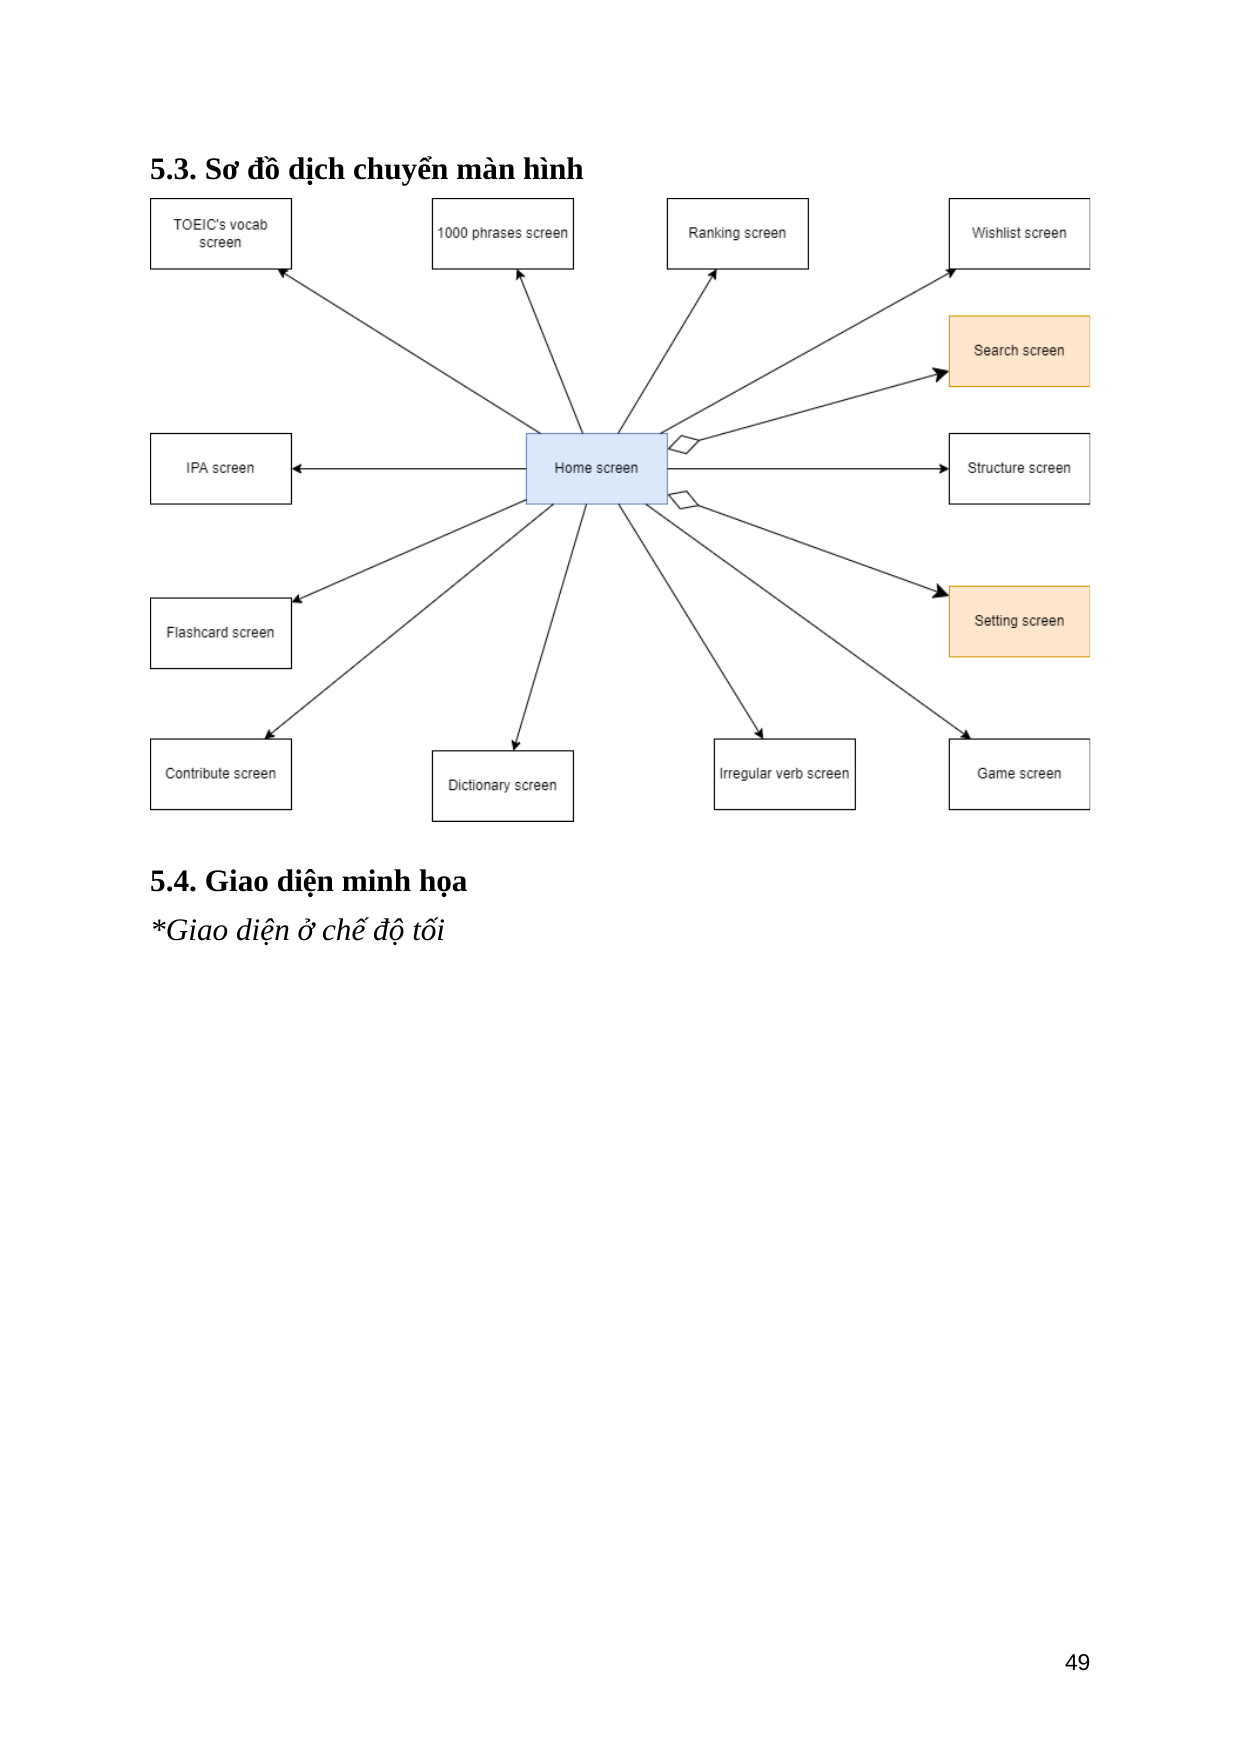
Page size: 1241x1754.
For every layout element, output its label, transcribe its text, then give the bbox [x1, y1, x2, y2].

subtitle 5.4. Giao diện minh họa [150, 863, 1090, 899]
subtitle 5.3. Sơ đồ dịch chuyển màn hình [150, 150, 1090, 186]
picture [150, 198, 1091, 822]
text *Giao diện ở chế độ tối [150, 911, 1090, 947]
